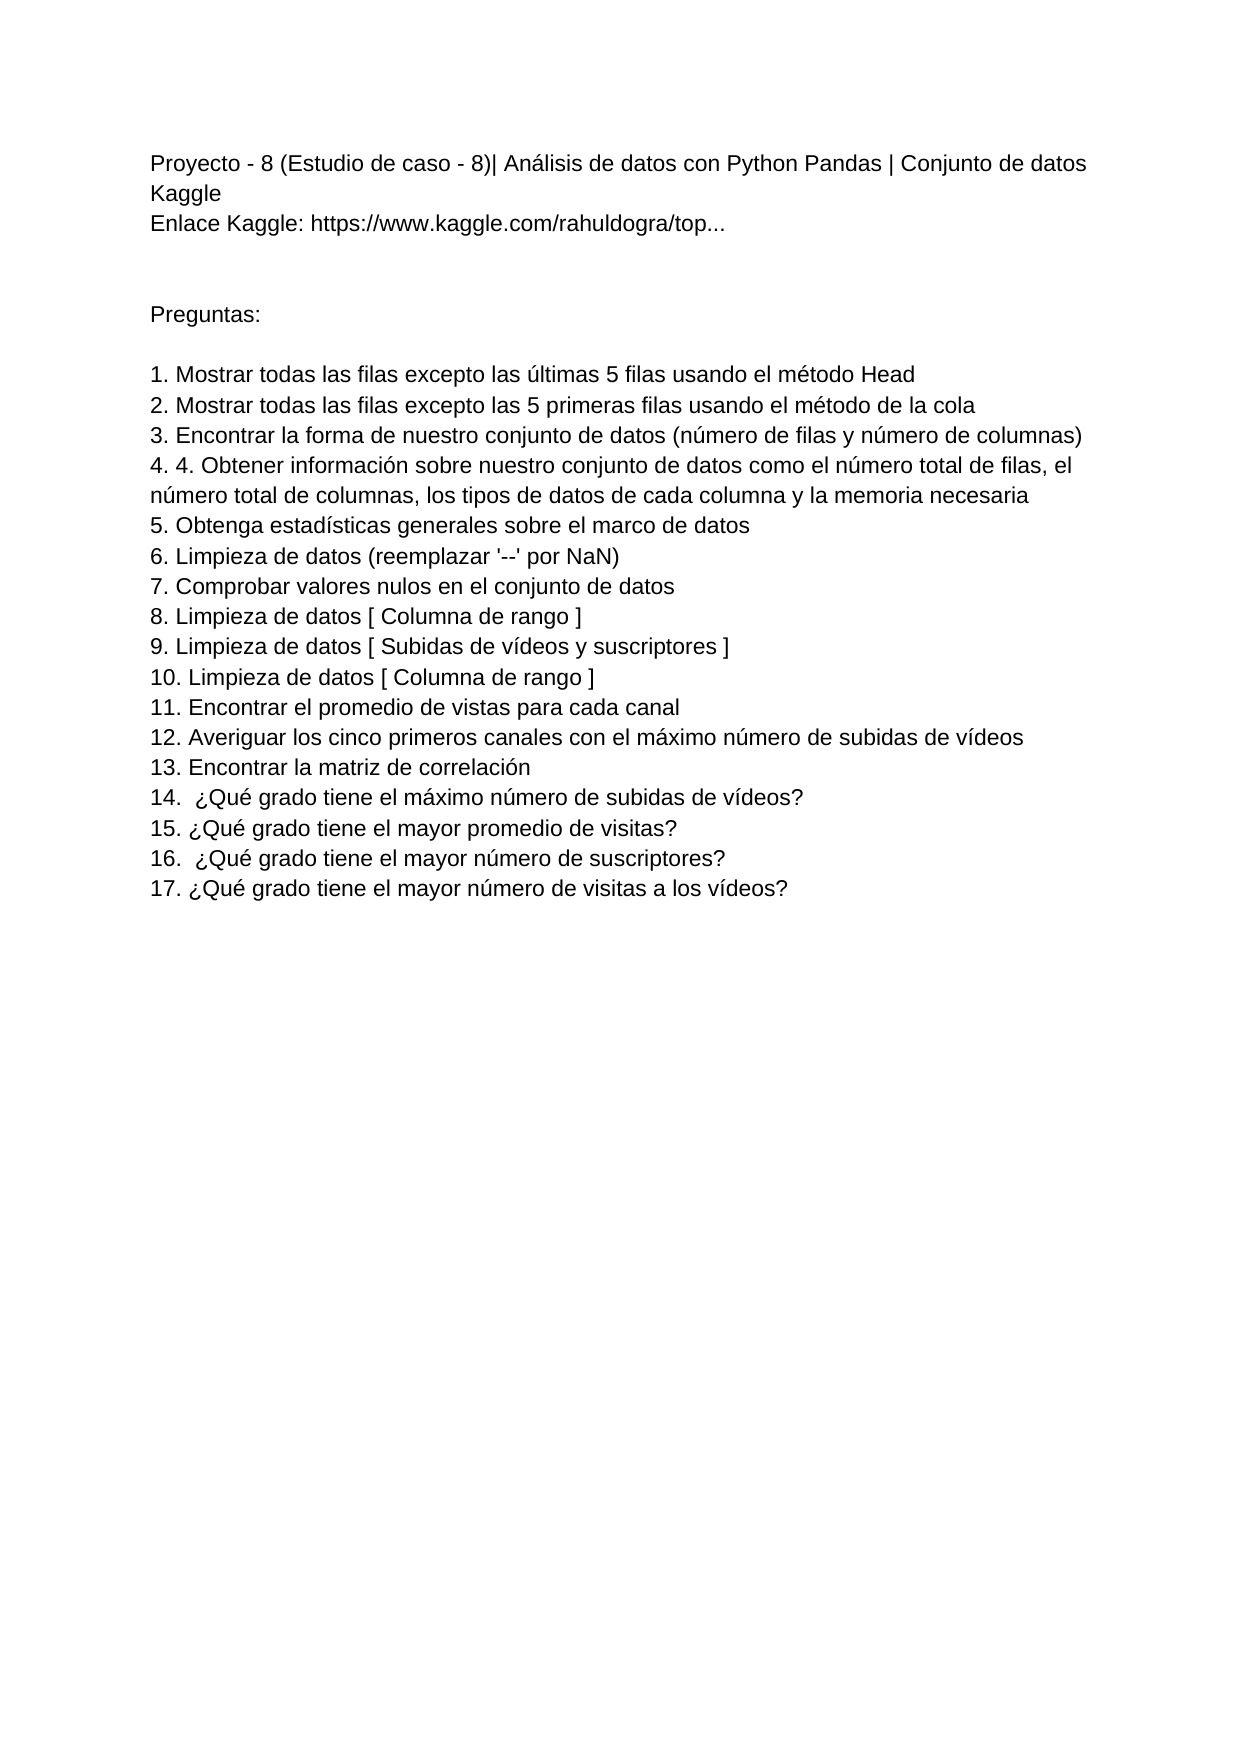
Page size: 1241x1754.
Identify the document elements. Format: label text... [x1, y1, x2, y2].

text 3. Encontrar la forma de nuestro conjunto de datos (número de filas y número de columnas) [150, 422, 1090, 448]
text 2. Mostrar todas las filas excepto las 5 primeras filas usando el método de la cola [150, 392, 1090, 418]
text 10. Limpieza de datos [ Columna de rango ] [150, 663, 1090, 690]
text 6. Limpieza de datos (reemplazar '--' por NaN) [150, 543, 1090, 569]
text 11. Encontrar el promedio de vistas para cada canal [150, 694, 1090, 720]
text 5. Obtenga estadísticas generales sobre el marco de datos [150, 512, 1090, 539]
text Enlace Kaggle: https://www.kaggle.com/rahuldogra/top... [150, 210, 1090, 237]
text 8. Limpieza de datos [ Columna de rango ] [150, 603, 1090, 629]
text 16. ¿Qué grado tiene el mayor número de suscriptores? [150, 845, 1090, 871]
text 12. Averiguar los cinco primeros canales con el máximo número de subidas de vídeos [150, 724, 1090, 750]
text 14. ¿Qué grado tiene el máximo número de subidas de vídeos? [150, 784, 1090, 811]
text 13. Encontrar la matriz de correlación [150, 754, 1090, 781]
text Proyecto - 8 (Estudio de caso - 8)| Análisis de datos con Python Pandas | Conjunto de datos Kaggle [150, 150, 1090, 207]
text 9. Limpieza de datos [ Subidas de vídeos y suscriptores ] [150, 633, 1090, 660]
text 1. Mostrar todas las filas excepto las últimas 5 filas usando el método Head [150, 361, 1090, 388]
text 4. 4. Obtener información sobre nuestro conjunto de datos como el número total de filas, el número total de columnas, los tipos de datos de cada columna y la memoria necesaria [150, 452, 1090, 509]
text 15. ¿Qué grado tiene el mayor promedio de visitas? [150, 814, 1090, 841]
text 7. Comprobar valores nulos en el conjunto de datos [150, 573, 1090, 599]
text Preguntas: [150, 301, 1090, 327]
text 17. ¿Qué grado tiene el mayor número de visitas a los vídeos? [150, 875, 1090, 901]
